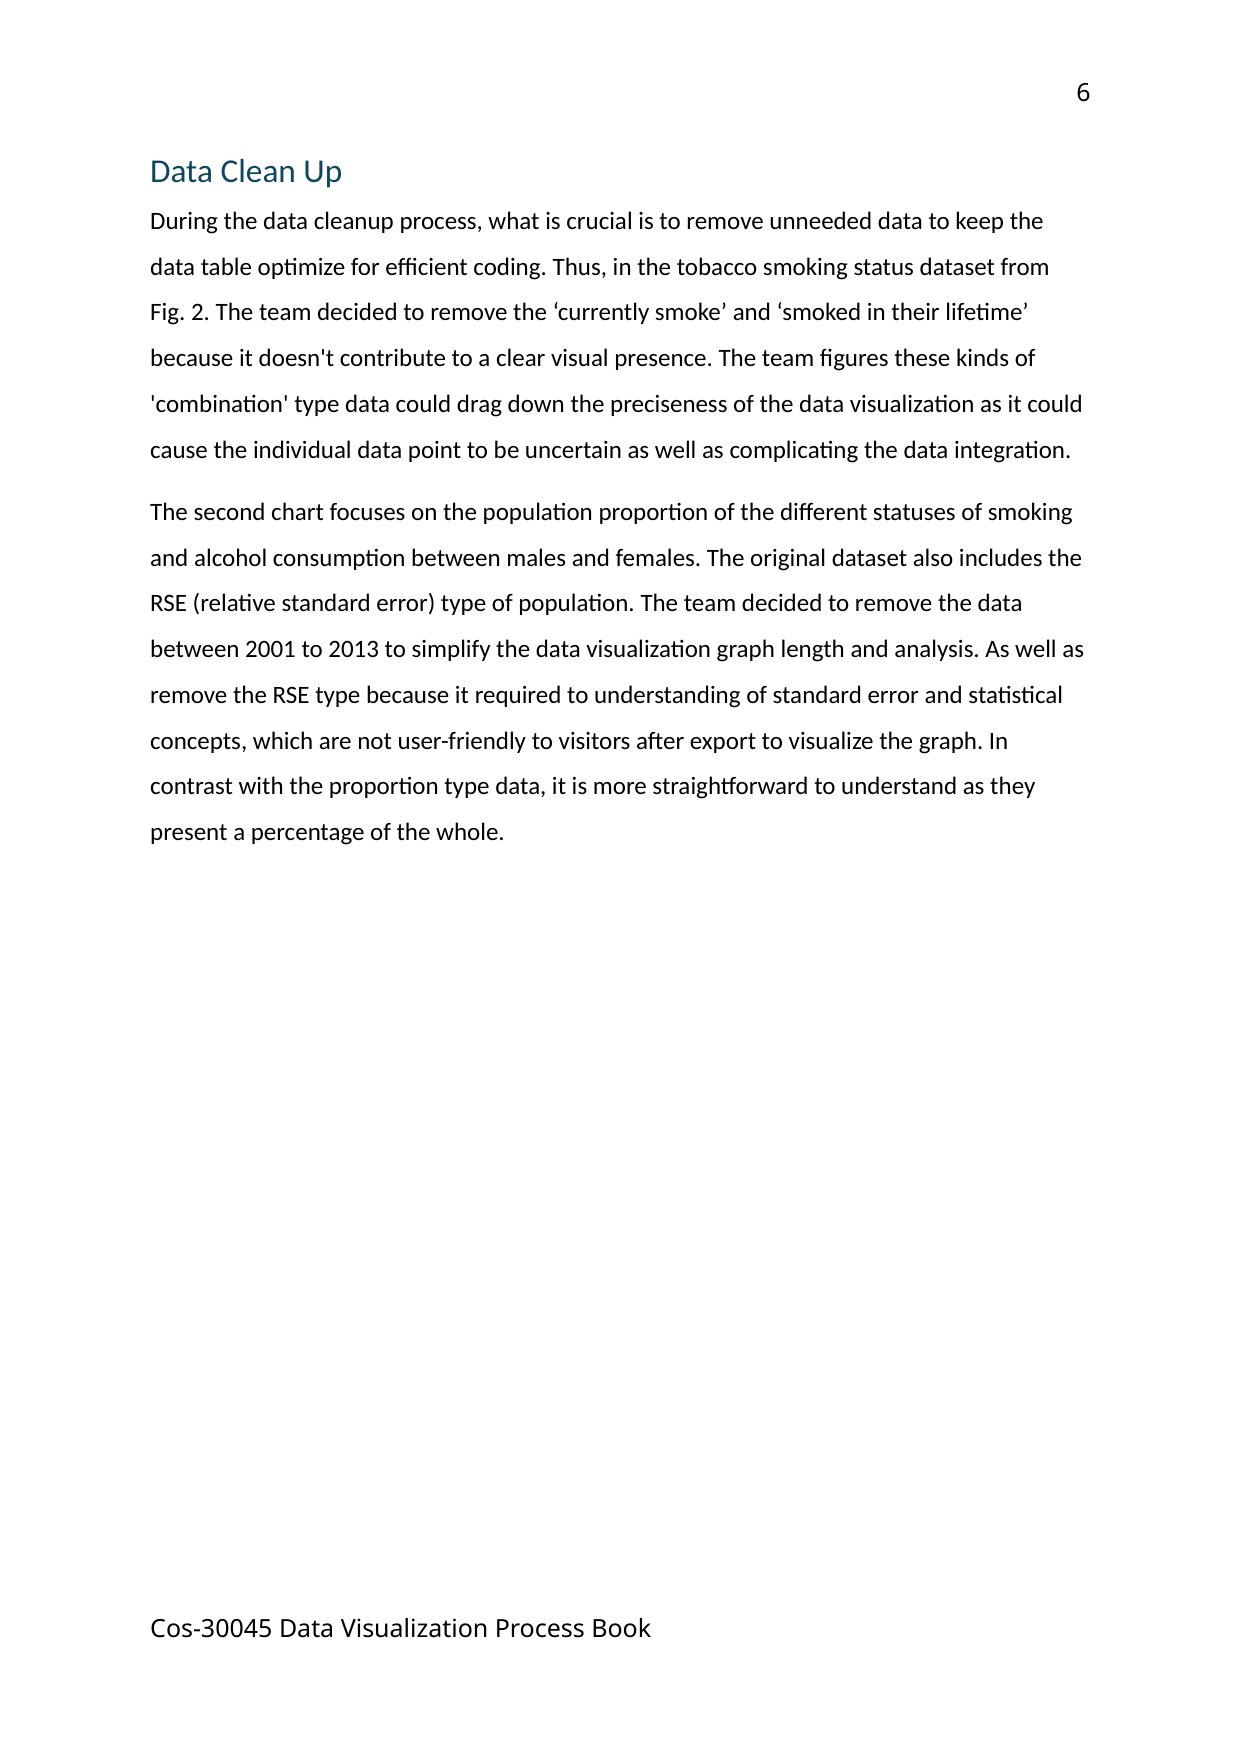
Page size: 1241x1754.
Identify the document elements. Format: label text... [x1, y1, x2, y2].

subtitle Data Clean Up [150, 150, 1090, 191]
text The second chart focuses on the population proportion of the different statuses of smoking and alcohol consumption between males and females. The original dataset also includes the RSE (relative standard error) type of population. The team decided to remove the data between 2001 to 2013 to simplify the data visualization graph length and analysis. As well as remove the RSE type because it required to understanding of standard error and statistical concepts, which are not user-friendly to visitors after export to visualize the graph. In contrast with the proportion type data, it is more straightforward to understand as they present a percentage of the whole. [150, 496, 1090, 847]
text During the data cleanup process, what is crucial is to remove unneeded data to keep the data table optimize for efficient coding. Thus, in the tobacco smoking status dataset from Fig. 2. The team decided to remove the ‘currently smoke’ and ‘smoked in their lifetime’ because it doesn't contribute to a clear visual presence. The team figures these kinds of 'combination' type data could drag down the preciseness of the data visualization as it could cause the individual data point to be uncertain as well as complicating the data integration. [150, 205, 1090, 464]
